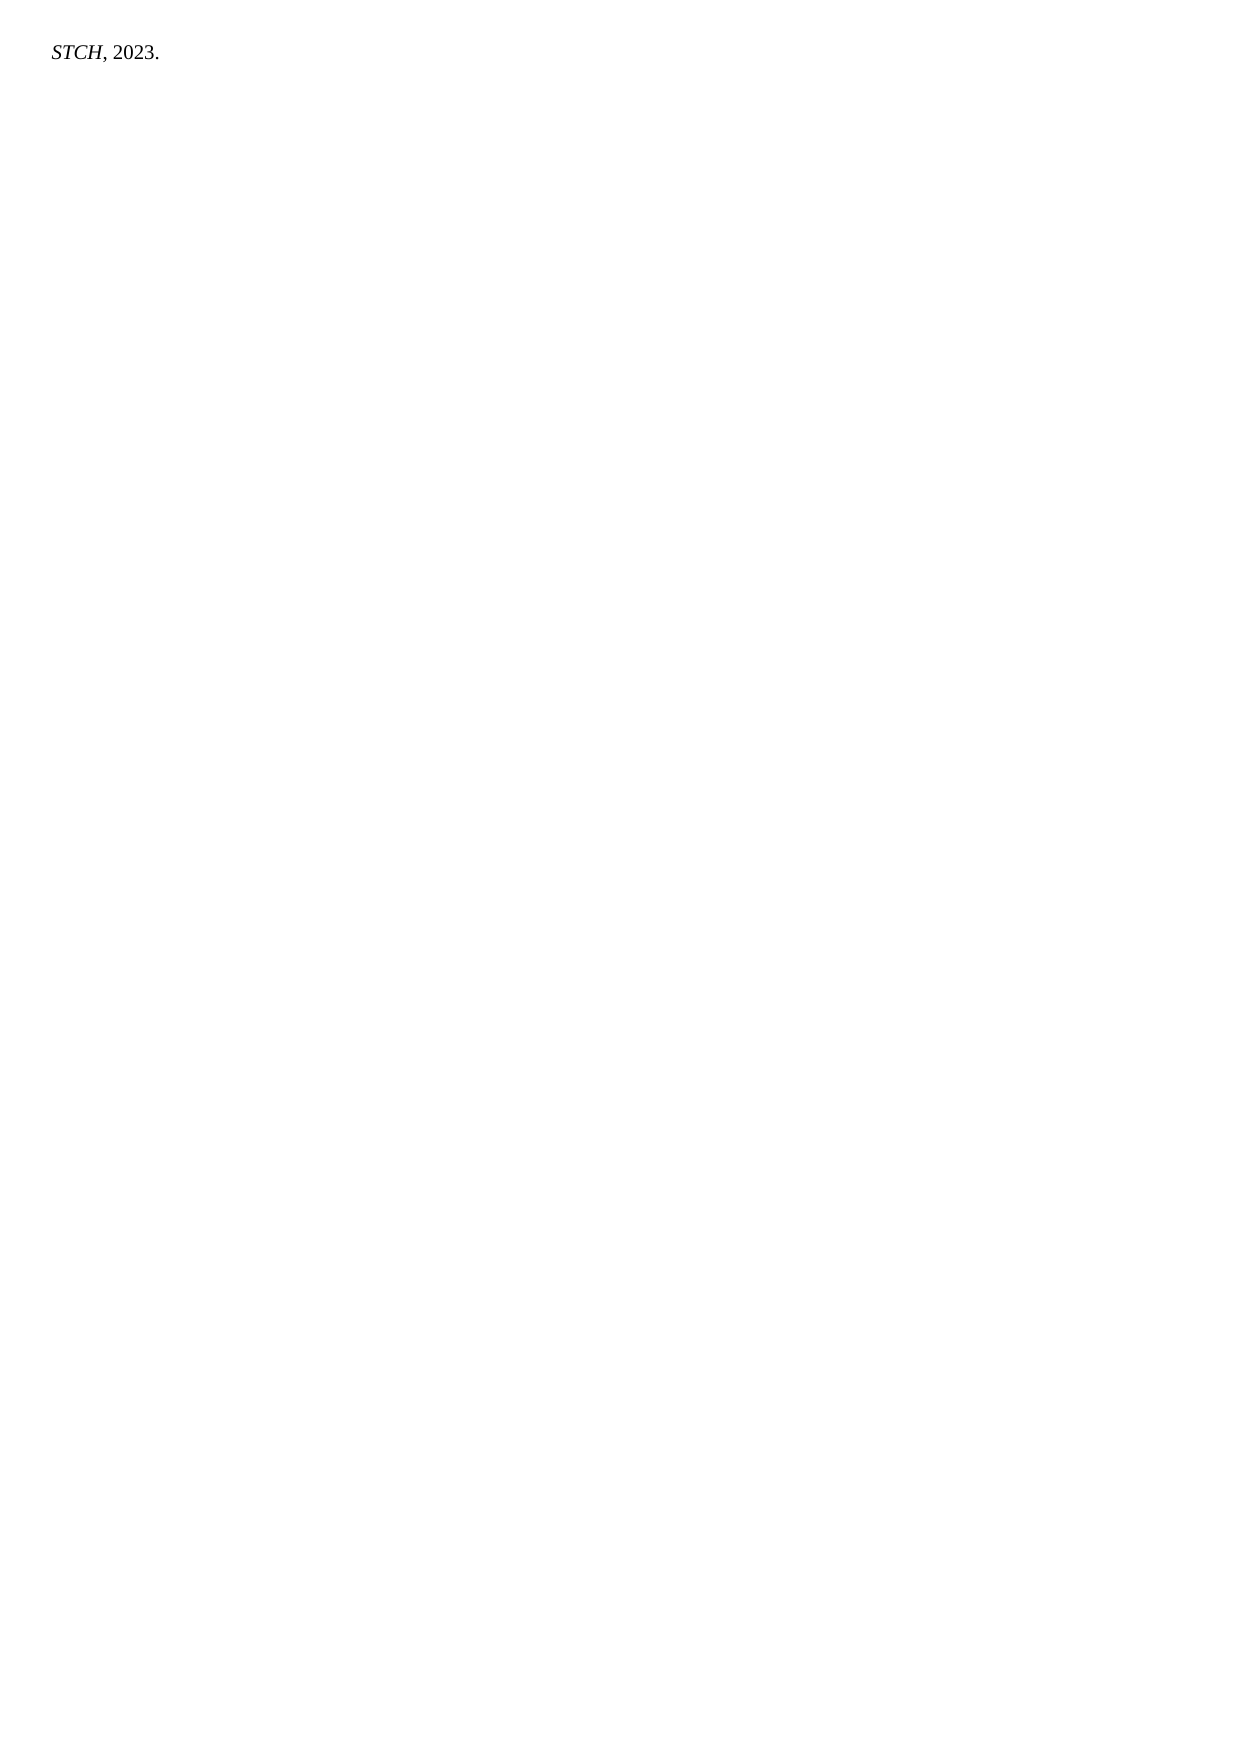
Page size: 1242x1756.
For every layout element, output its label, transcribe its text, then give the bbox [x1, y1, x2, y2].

list B. Jayamal et al., “Grounded Personalized Tourism Framework Using Geo-TaggedSuDbmaistsaionaInDdtrnA:oiId:::M304o0d6:e51l2s2,”8651I8EEE STCH, 2023. [51, 39, 582, 64]
